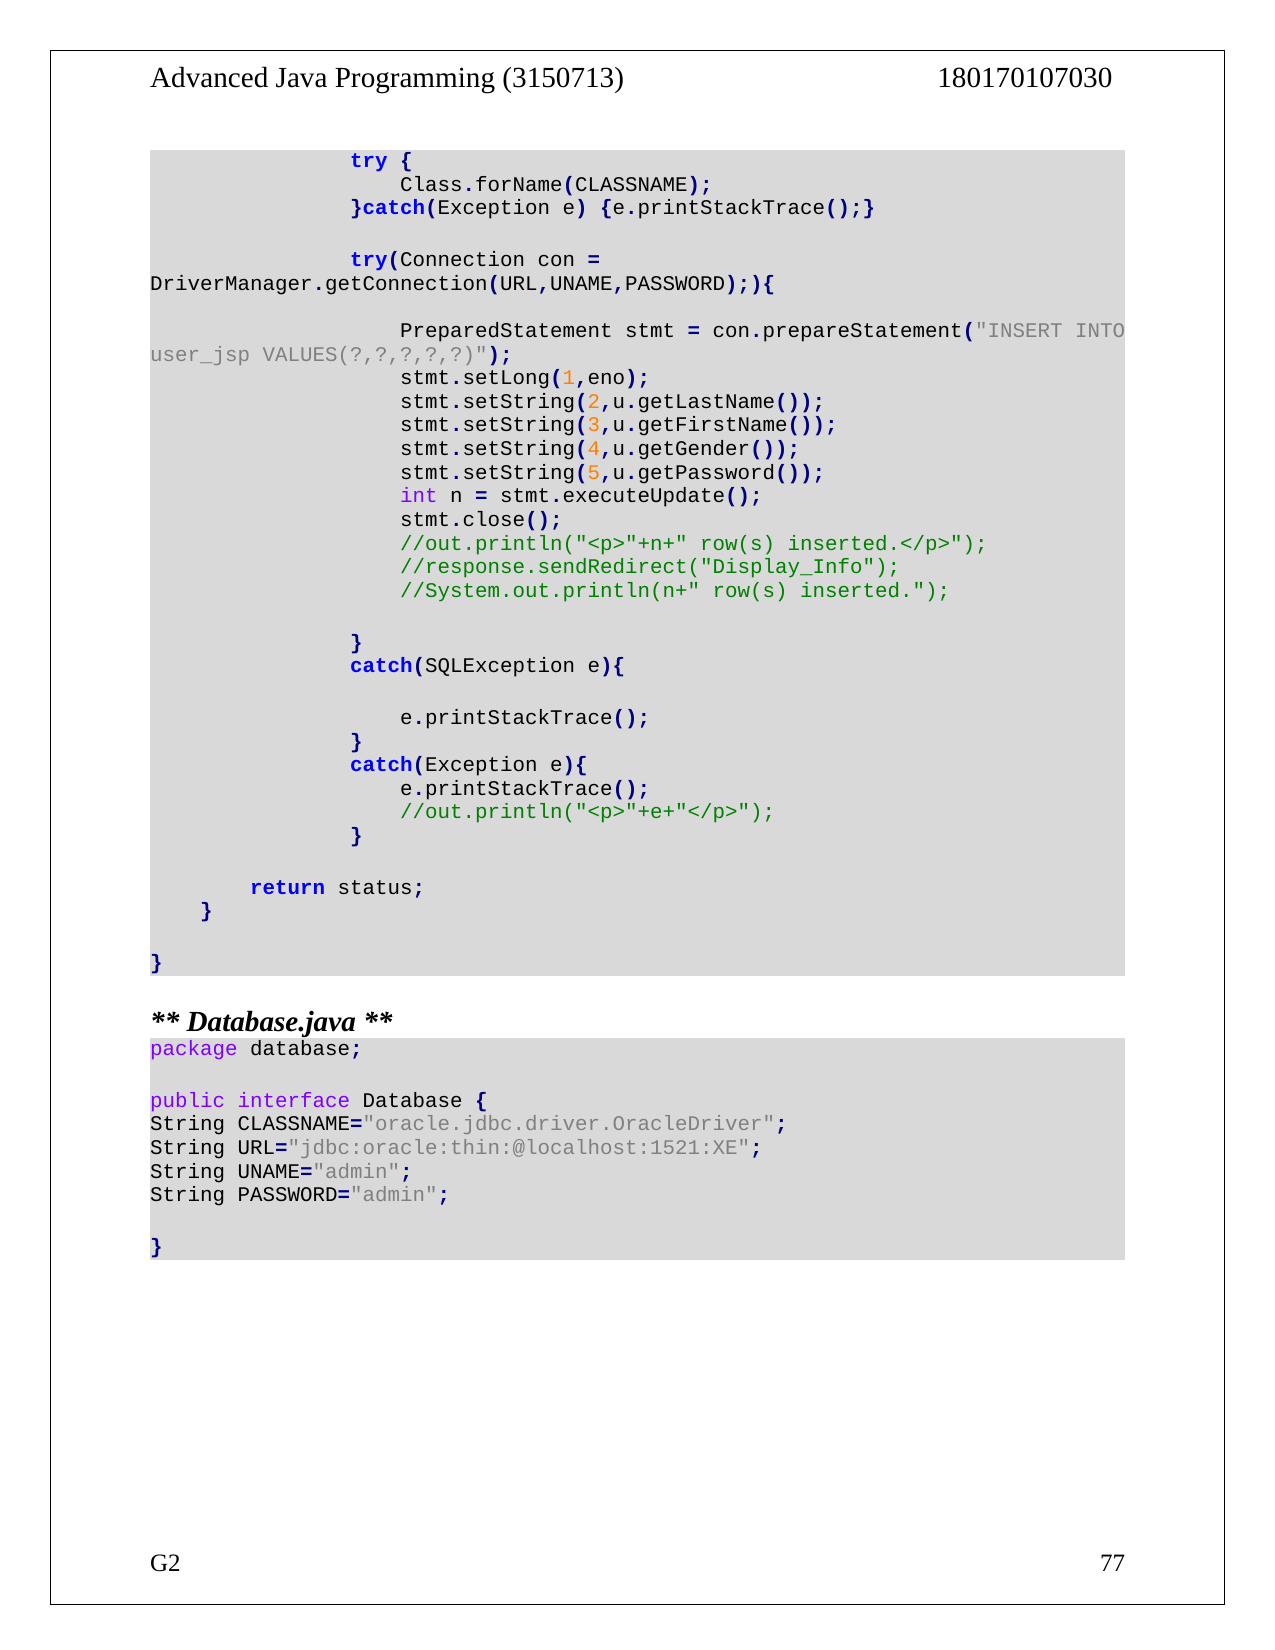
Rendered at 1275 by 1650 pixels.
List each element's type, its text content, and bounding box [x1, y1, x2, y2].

text }catch(Exception e) {e.printStackTrace();} [150, 197, 1125, 221]
text int n = stmt.executeUpdate(); [150, 485, 1125, 509]
text stmt.setString(5,u.getPassword()); [150, 462, 1125, 485]
text } [150, 952, 1125, 976]
text e.printStackTrace(); [150, 778, 1125, 802]
text ** Database.java ** [150, 1004, 1125, 1038]
text } [150, 731, 1125, 754]
text } [150, 901, 1125, 924]
text //out.println("<p>"+e+"</p>"); [150, 802, 1125, 825]
text public interface Database { [150, 1090, 1125, 1113]
text try(Connection con = DriverManager.getConnection(URL,UNAME,PASSWORD);){ [150, 249, 1125, 296]
text stmt.close(); [150, 509, 1125, 533]
text return status; [150, 877, 1125, 901]
text catch(SQLException e){ [150, 655, 1125, 679]
text package database; [150, 1038, 1125, 1062]
text String PASSWORD="admin"; [150, 1184, 1125, 1208]
text String UNAME="admin"; [150, 1161, 1125, 1184]
text //System.out.println(n+" row(s) inserted."); [150, 580, 1125, 604]
text String CLASSNAME="oracle.jdbc.driver.OracleDriver"; [150, 1113, 1125, 1137]
text stmt.setString(2,u.getLastName()); [150, 391, 1125, 414]
text stmt.setLong(1,eno); [150, 367, 1125, 391]
text PreparedStatement stmt = con.prepareStatement("INSERT INTO user_jsp VALUES(?,?,?,?,?)"); [150, 320, 1125, 367]
text catch(Exception e){ [150, 754, 1125, 778]
text stmt.setString(3,u.getFirstName()); [150, 414, 1125, 438]
text stmt.setString(4,u.getGender()); [150, 438, 1125, 462]
text Class.forName(CLASSNAME); [150, 174, 1125, 197]
text } [150, 825, 1125, 849]
text String URL="jdbc:oracle:thin:@localhost:1521:XE"; [150, 1137, 1125, 1161]
text //response.sendRedirect("Display_Info"); [150, 556, 1125, 580]
text } [150, 1236, 1125, 1260]
text try { [150, 150, 1125, 174]
text } [150, 632, 1125, 655]
text e.printStackTrace(); [150, 707, 1125, 731]
text //out.println("<p>"+n+" row(s) inserted.</p>"); [150, 533, 1125, 556]
